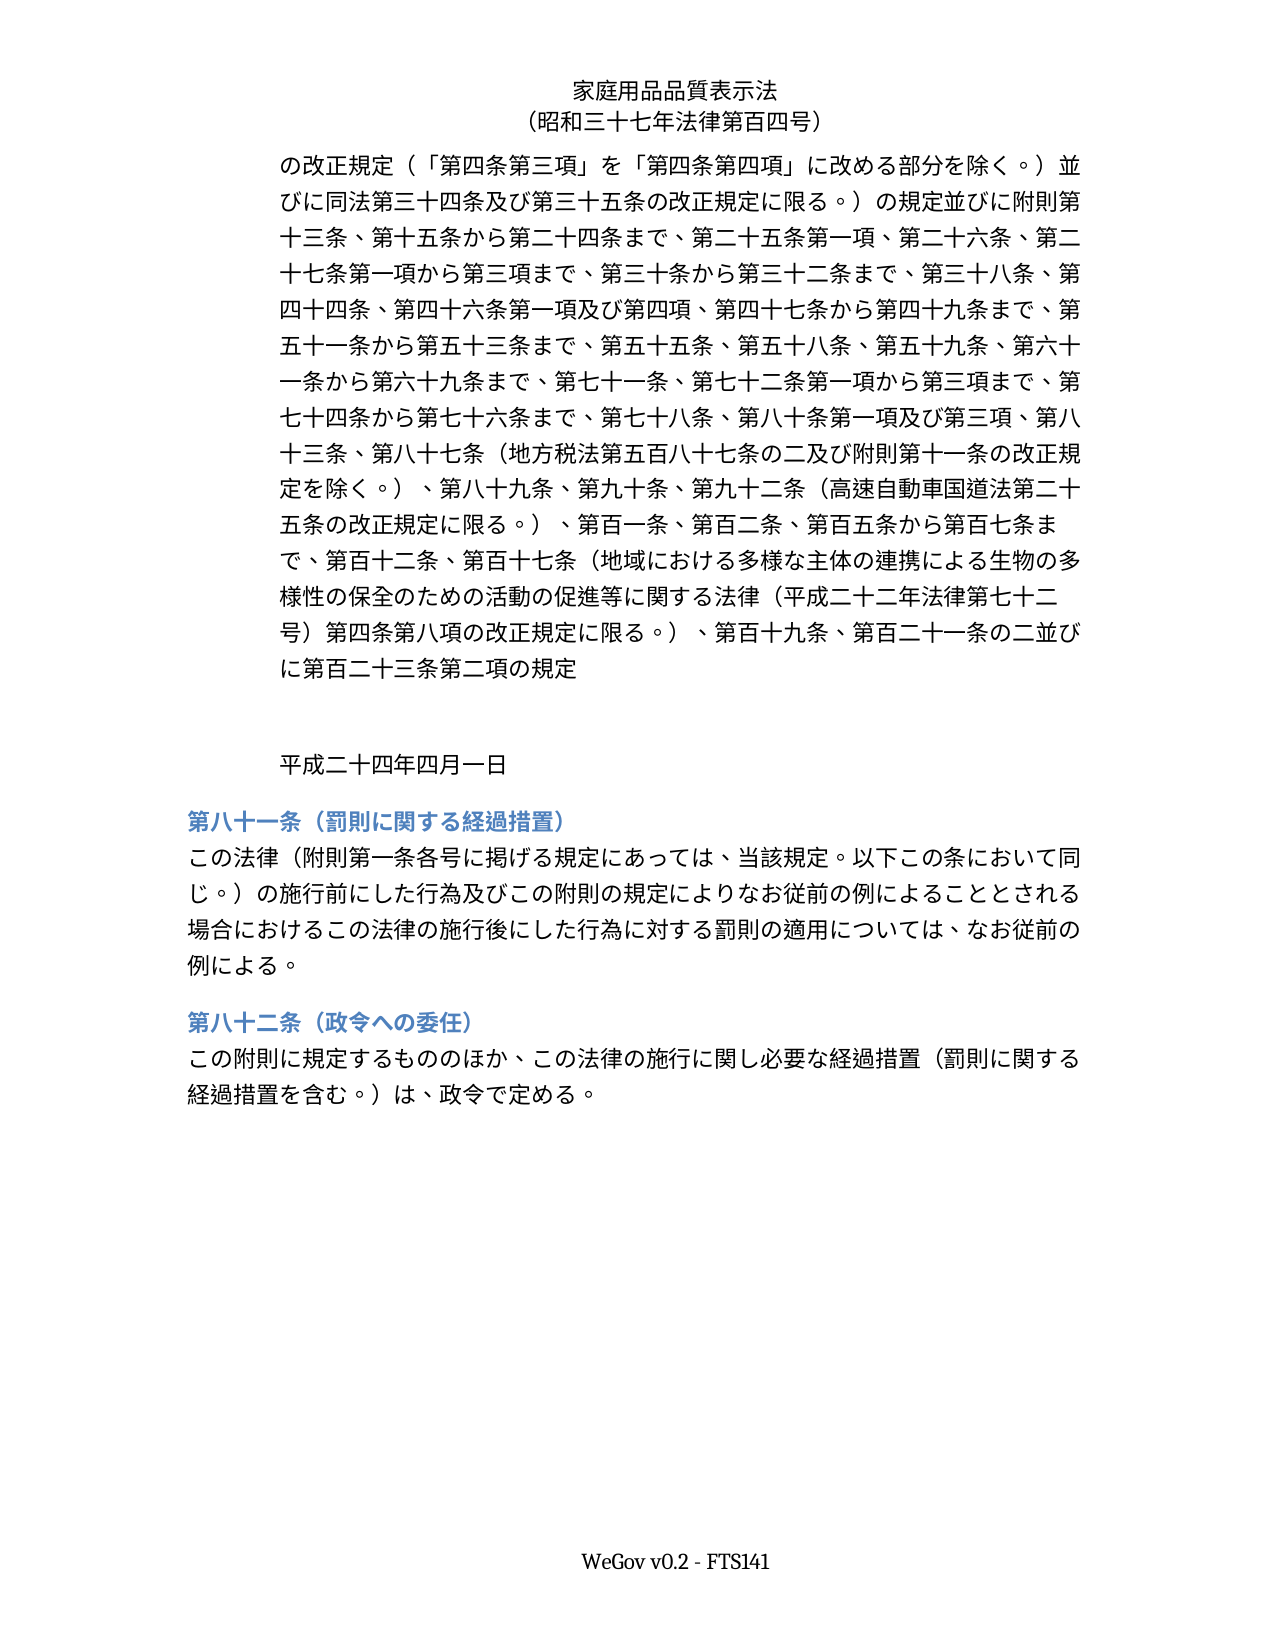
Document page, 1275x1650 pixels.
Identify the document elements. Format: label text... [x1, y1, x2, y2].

subtitle 第八十二条（政令への委任） [187, 1007, 1087, 1038]
text この法律（附則第一条各号に掲げる規定にあっては、当該規定。以下この条において同じ。）の施行前にした行為及びこの附則の規定によりなお従前の例によることとされる場合におけるこの法律の施行後にした行為に対する罰則の適用については、なお従前の例による。 [187, 842, 1087, 981]
text この附則に規定するもののほか、この法律の施行に関し必要な経過措置（罰則に関する経過措置を含む。）は、政令で定める。 [187, 1043, 1087, 1110]
subtitle 第八十一条（罰則に関する経過措置） [187, 806, 1087, 837]
